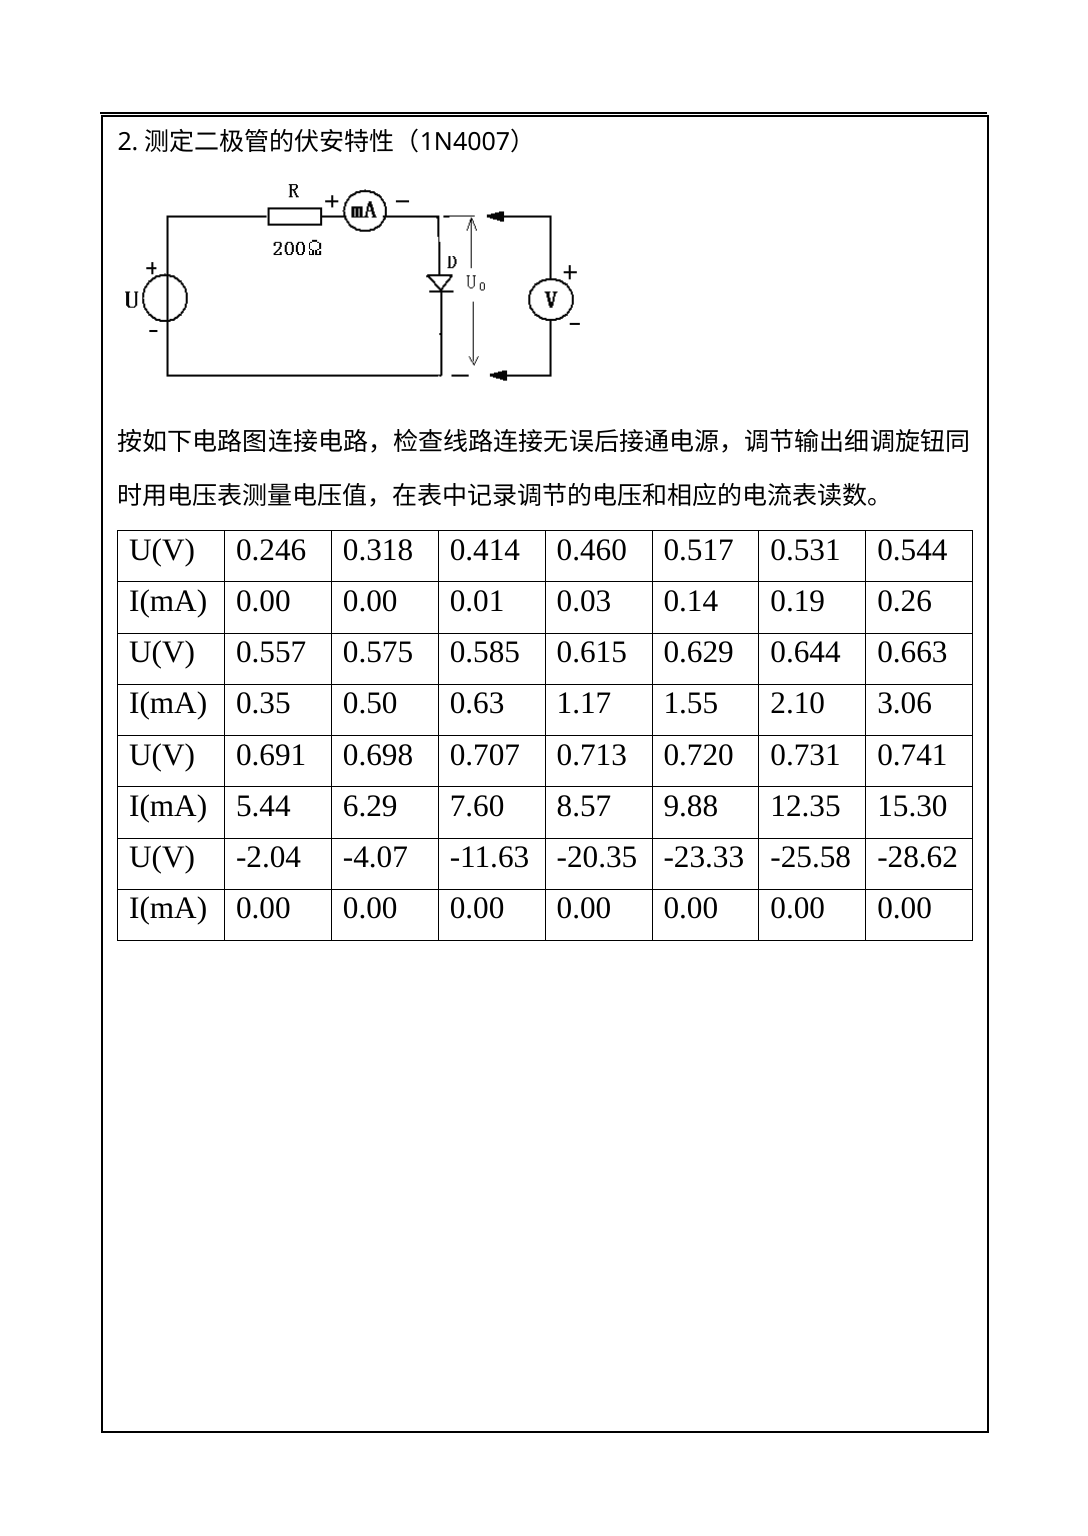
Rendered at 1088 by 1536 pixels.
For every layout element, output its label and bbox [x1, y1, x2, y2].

picture [117, 175, 594, 407]
